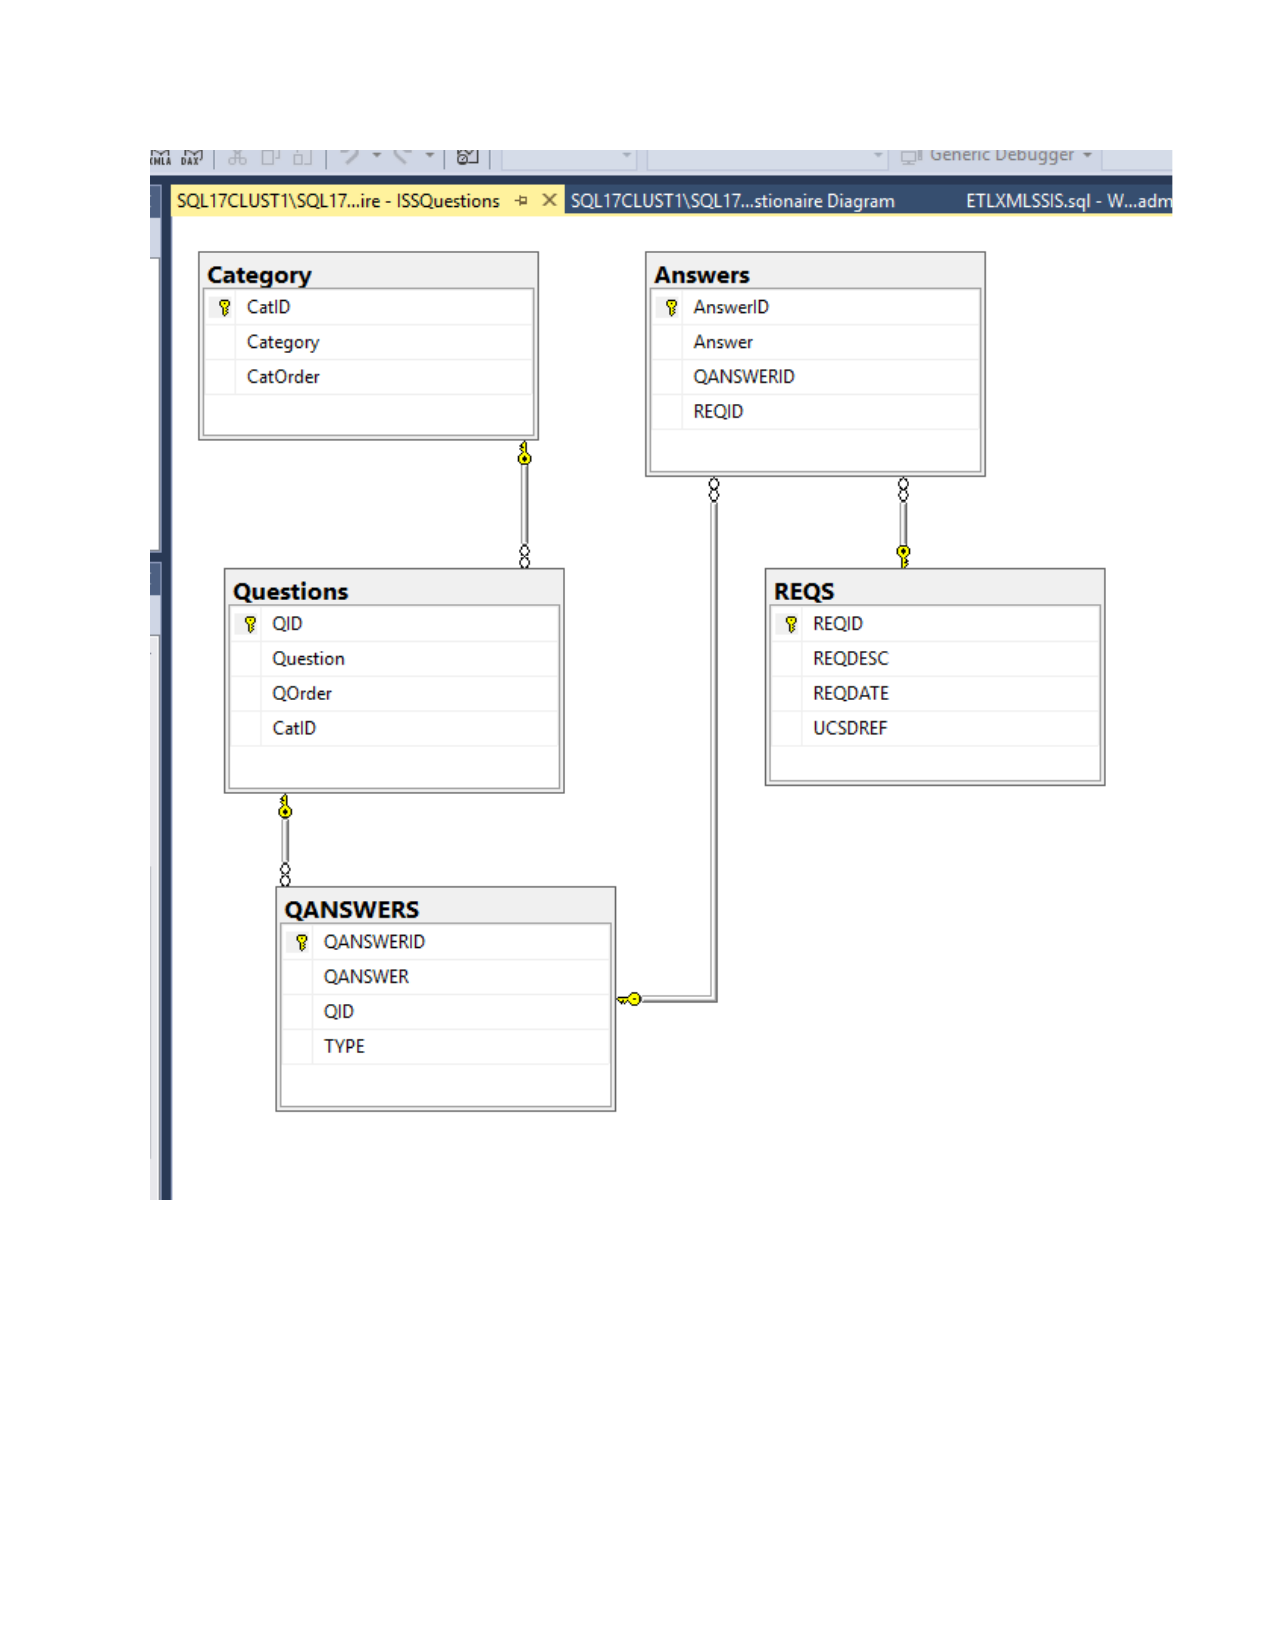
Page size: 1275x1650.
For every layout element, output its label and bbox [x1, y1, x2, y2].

picture [150, 150, 1173, 1200]
